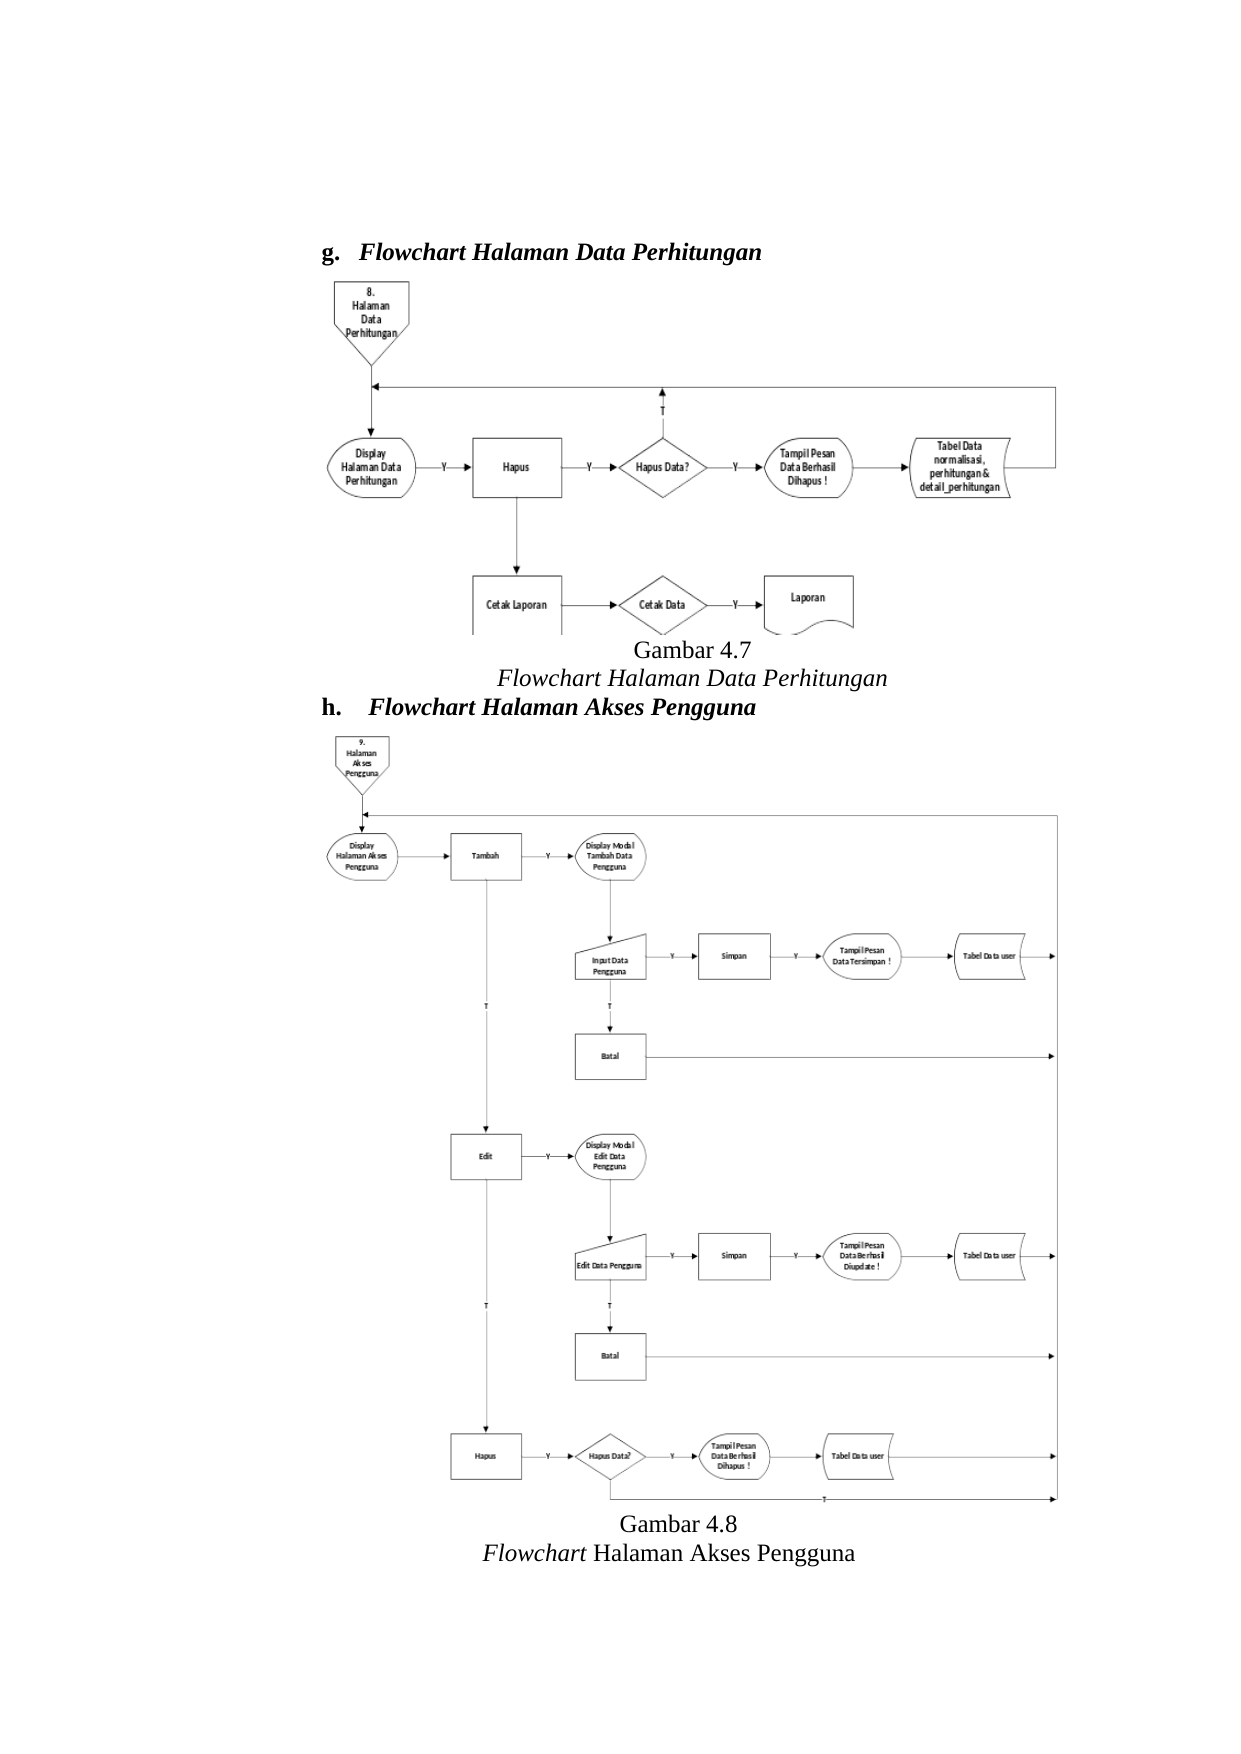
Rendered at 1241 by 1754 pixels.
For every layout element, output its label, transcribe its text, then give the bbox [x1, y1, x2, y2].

list Flowchart Halaman Data Perhitungan [321, 237, 1063, 266]
text Flowchart Halaman Akses Pengguna [274, 1538, 1063, 1566]
list Flowchart Halaman Akses Pengguna [321, 692, 1063, 721]
text Flowchart Halaman Data Perhitungan [321, 663, 1063, 692]
list Gambar 4.8 [293, 1509, 1063, 1538]
list Gambar 4.7 [321, 635, 1063, 663]
